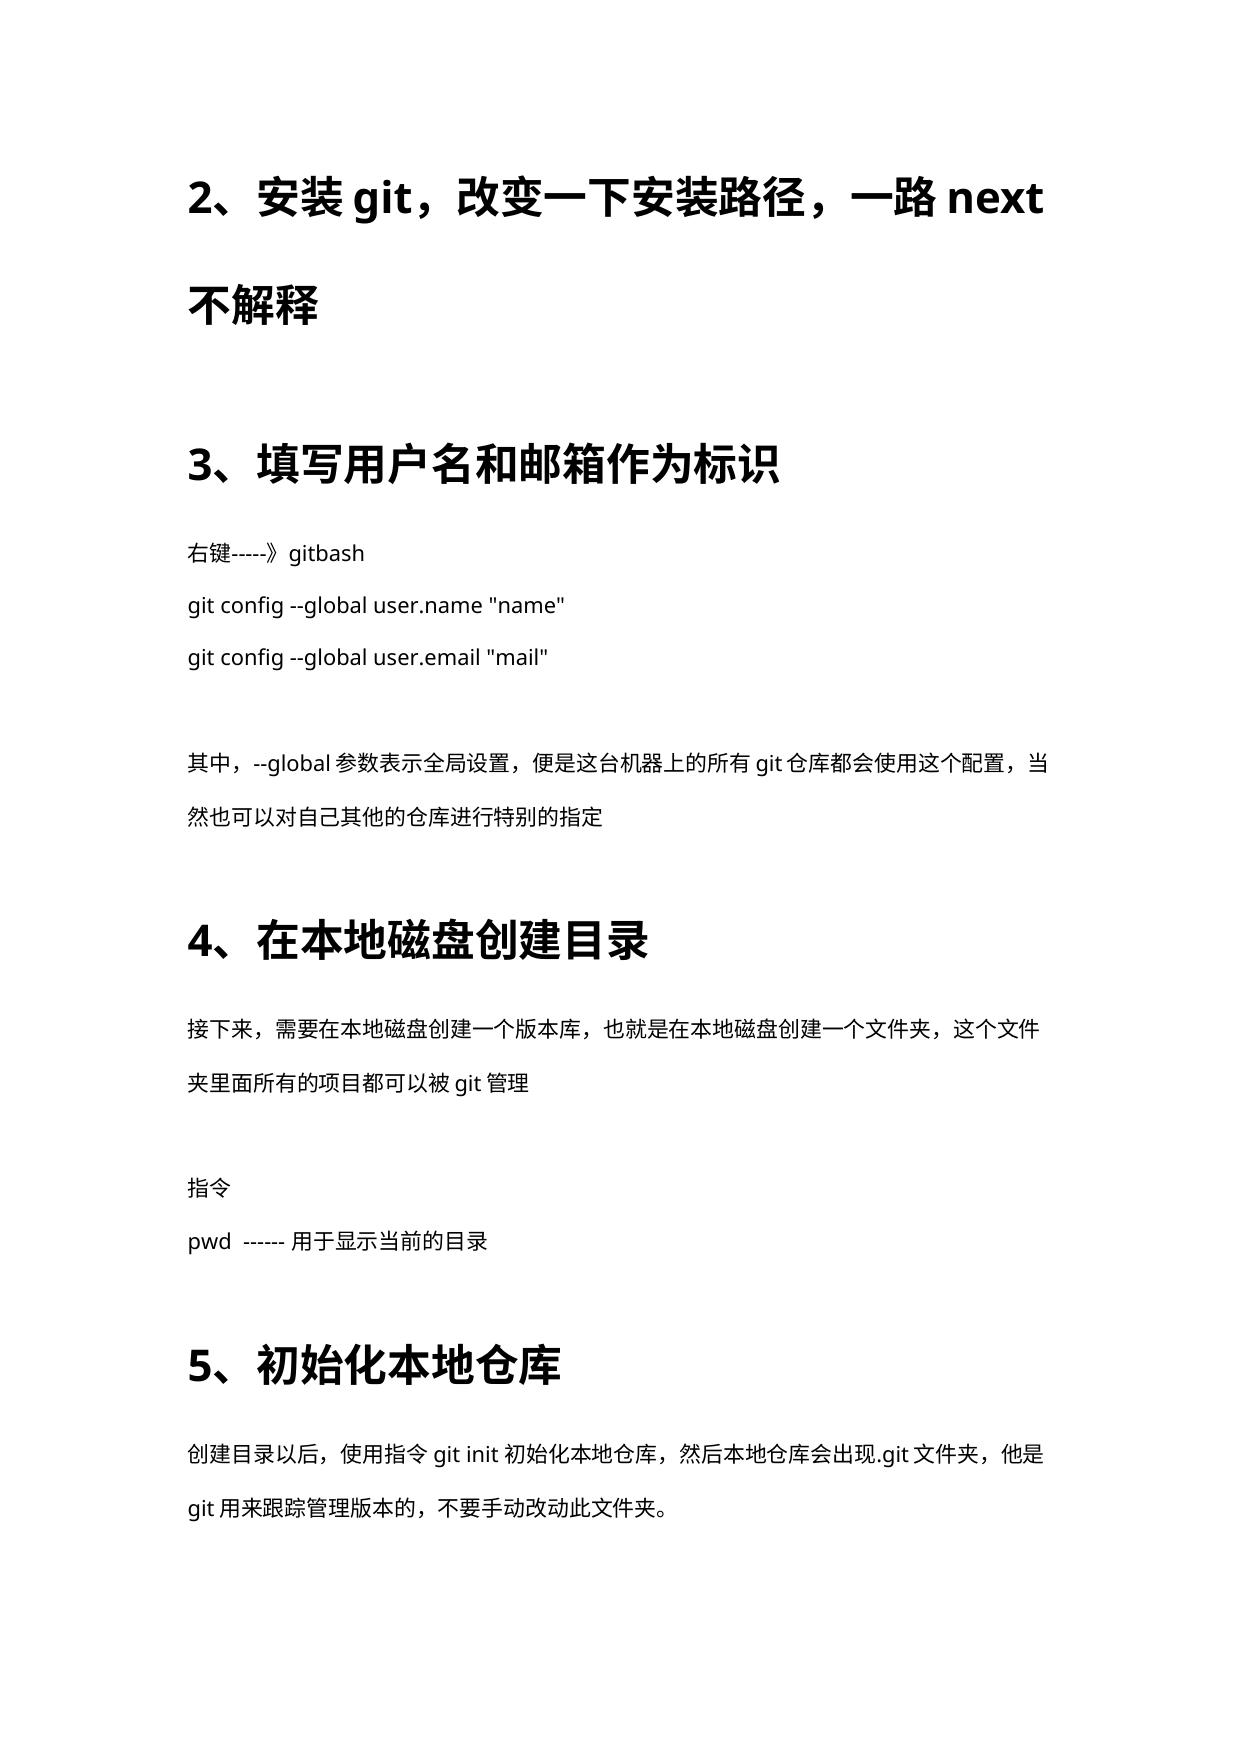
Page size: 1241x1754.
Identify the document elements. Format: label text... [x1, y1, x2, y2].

text 接下来，需要在本地磁盘创建一个版本库，也就是在本地磁盘创建一个文件夹，这个文件夹里面所有的项目都可以被git管理 [187, 1011, 1053, 1098]
text 指令 [187, 1171, 1053, 1203]
text git config --global user.email "mail" [187, 641, 1053, 673]
text git config --global user.name "name" [187, 589, 1053, 621]
text 其中，--global参数表示全局设置，便是这台机器上的所有git仓库都会使用这个配置，当然也可以对自己其他的仓库进行特别的指定 [187, 745, 1053, 832]
subtitle 5、初始化本地仓库 [187, 1329, 1053, 1394]
subtitle 3、填写用户名和邮箱作为标识 [187, 429, 1053, 494]
subtitle 4、在本地磁盘创建目录 [187, 904, 1053, 969]
subtitle 2、安装git，改变一下安装路径，一路next不解释 [187, 162, 1053, 335]
text 创建目录以后，使用指令 git init 初始化本地仓库，然后本地仓库会出现.git文件夹，他是git用来跟踪管理版本的，不要手动改动此文件夹。 [187, 1436, 1053, 1523]
text pwd ------ 用于显示当前的目录 [187, 1224, 1053, 1257]
text 右键-----》gitbash [187, 536, 1053, 568]
